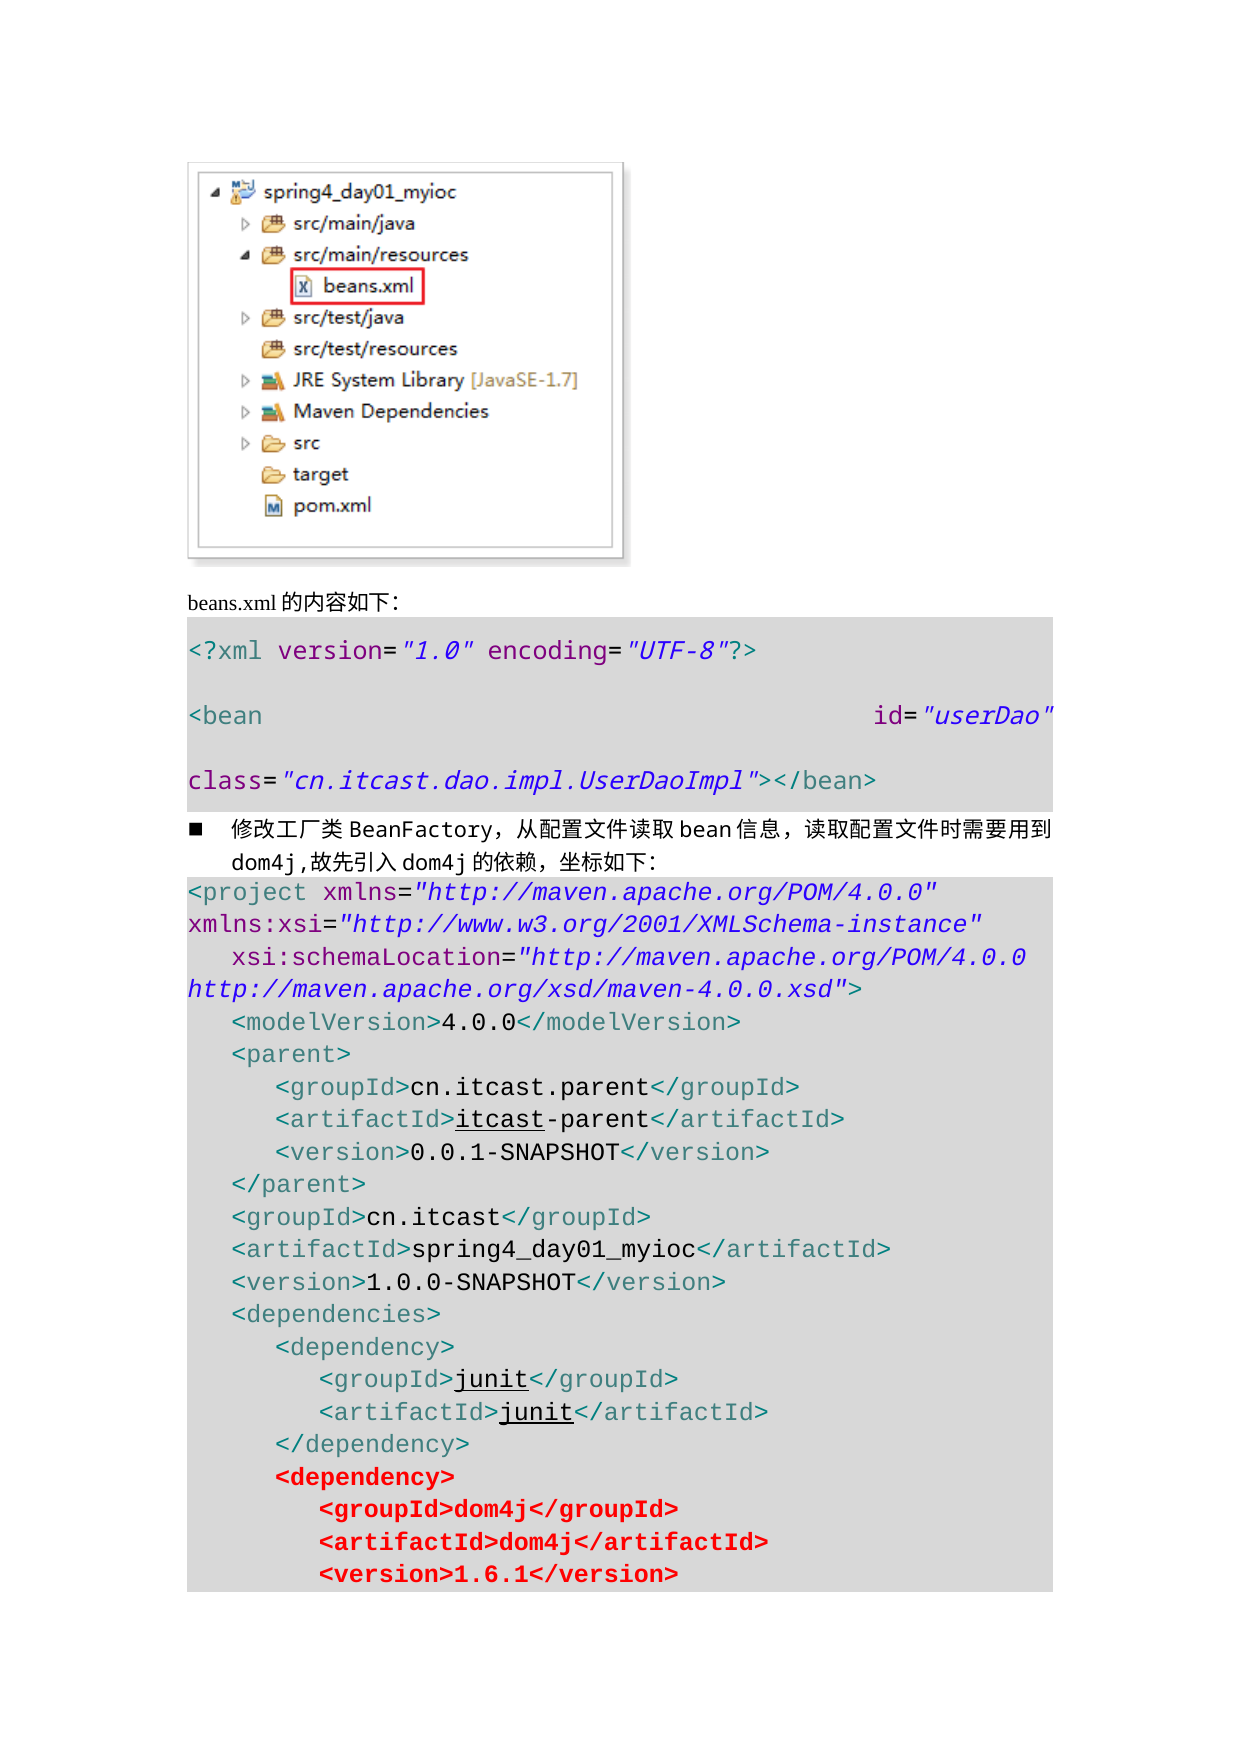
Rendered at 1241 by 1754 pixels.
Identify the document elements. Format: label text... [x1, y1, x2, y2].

text <groupId>cn.itcast.parent</groupId> [187, 1072, 1053, 1104]
text <?xml version="1.0" encoding="UTF-8"?> [187, 617, 1053, 682]
text <project xmlns="http://maven.apache.org/POM/4.0.0" xmlns:xsi="http://www.w3.org/2001/XMLSchema-instance" [187, 877, 1053, 942]
text <groupId>junit</groupId> [187, 1364, 1053, 1397]
text <artifactId>junit</artifactId> [187, 1397, 1053, 1429]
text <dependency> [187, 1332, 1053, 1364]
text <groupId>dom4j</groupId> [187, 1494, 1053, 1527]
text <version>0.0.1-SNAPSHOT</version> [187, 1137, 1053, 1169]
text </parent> [187, 1169, 1053, 1202]
text <version>1.0.0-SNAPSHOT</version> [187, 1267, 1053, 1299]
text <dependencies> [187, 1299, 1053, 1332]
text <artifactId>spring4_day01_myioc</artifactId> [187, 1234, 1053, 1267]
text xsi:schemaLocation="http://maven.apache.org/POM/4.0.0 http://maven.apache.org/xsd/maven-4.0.0.xsd"> [187, 942, 1053, 1007]
picture [187, 162, 632, 567]
text beans.xml的内容如下： [187, 584, 1053, 617]
text <modelVersion>4.0.0</modelVersion> [187, 1007, 1053, 1039]
text <dependency> [187, 1462, 1053, 1494]
list 修改工厂类BeanFactory，从配置文件读取bean信息，读取配置文件时需要用到dom4j,故先引入dom4j的依赖，坐标如下： [187, 812, 1053, 877]
text <groupId>cn.itcast</groupId> [187, 1202, 1053, 1234]
text <artifactId>dom4j</artifactId> [187, 1527, 1053, 1559]
text <parent> [187, 1039, 1053, 1072]
text </dependency> [187, 1429, 1053, 1462]
text <artifactId>itcast-parent</artifactId> [187, 1104, 1053, 1137]
text <version>1.6.1</version> [187, 1559, 1053, 1592]
text <bean id="userDao" class="cn.itcast.dao.impl.UserDaoImpl"></bean> [187, 682, 1053, 812]
